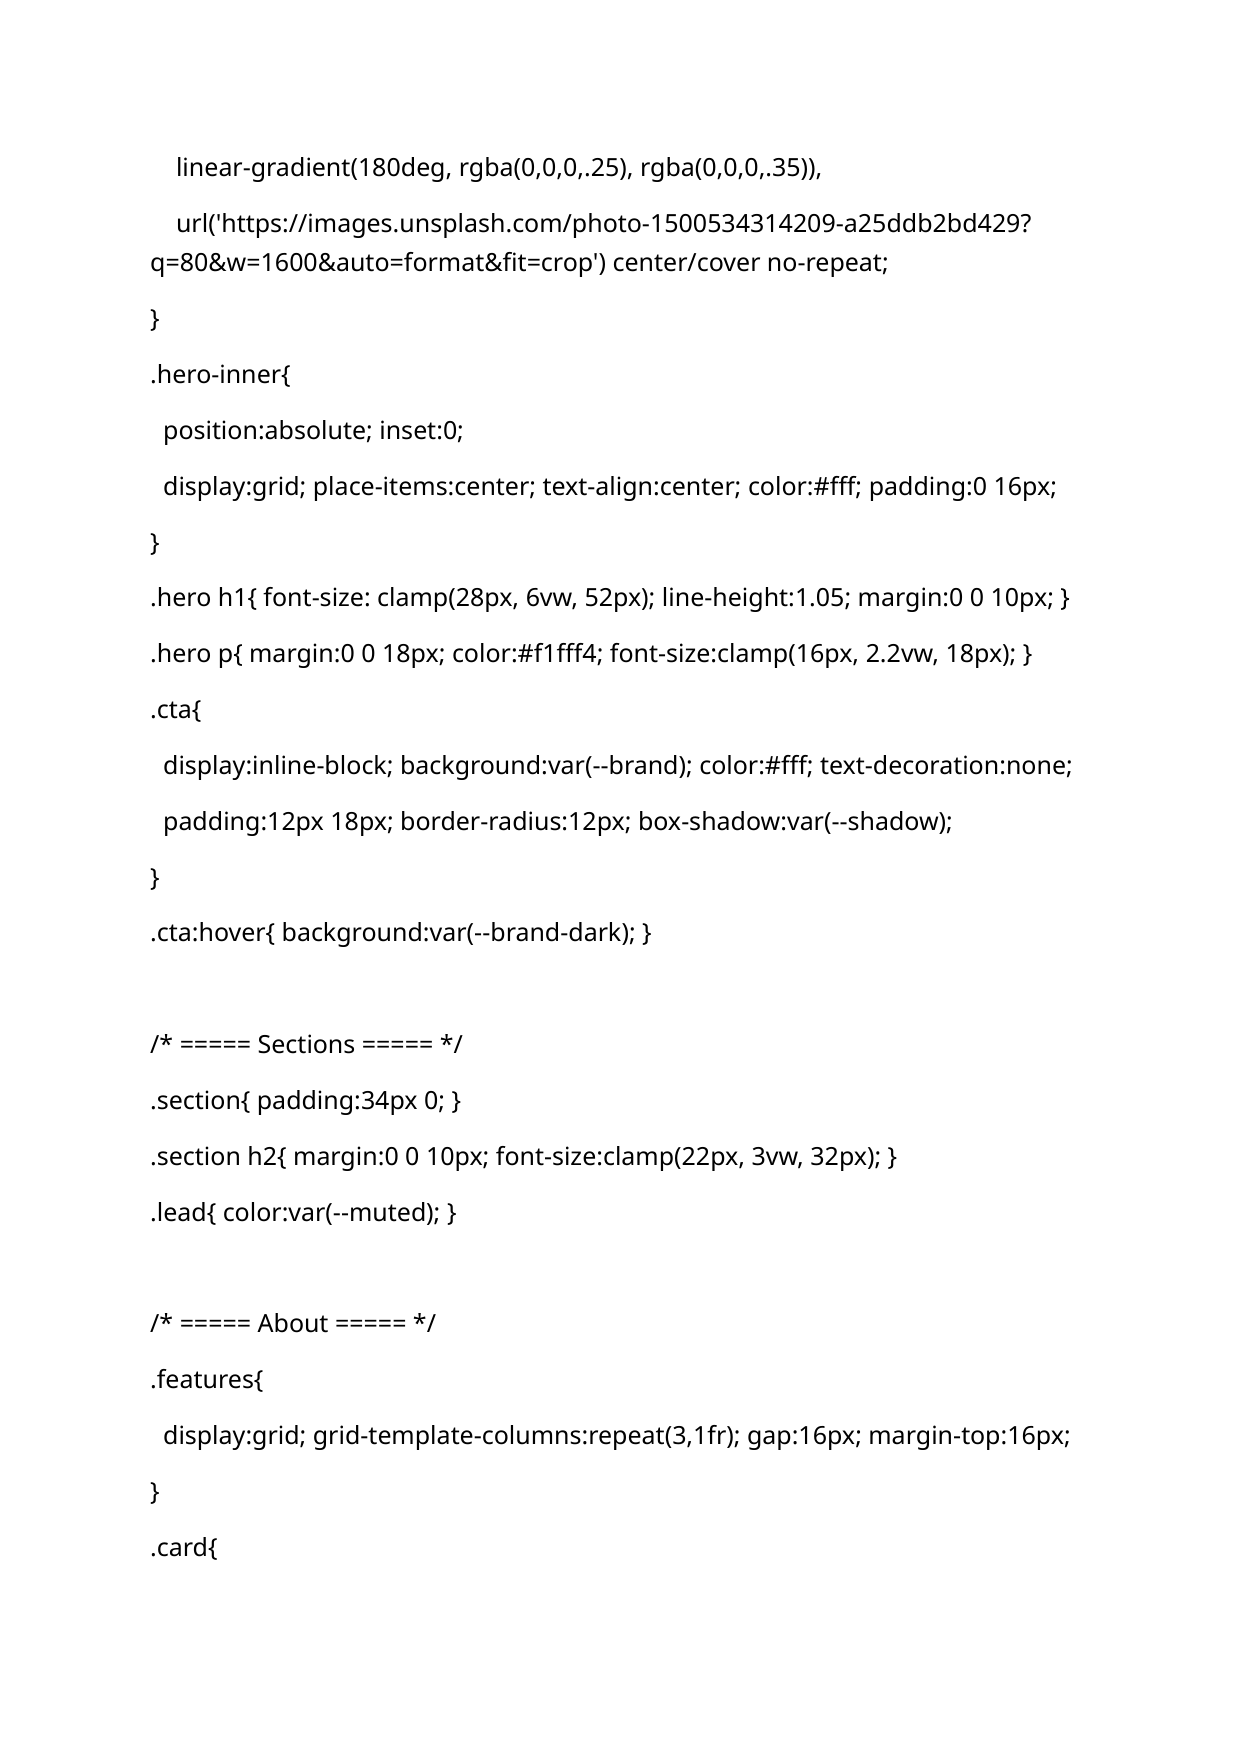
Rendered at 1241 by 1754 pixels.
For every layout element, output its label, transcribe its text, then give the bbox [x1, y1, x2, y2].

text /* ===== Sections ===== */ [150, 1027, 1090, 1061]
text } [150, 301, 1090, 335]
text display:grid; place-items:center; text-align:center; color:#fff; padding:0 16px; [150, 468, 1090, 502]
text .cta{ [150, 692, 1090, 726]
text display:grid; grid-template-columns:repeat(3,1fr); gap:16px; margin-top:16px; [150, 1417, 1090, 1452]
text /* ===== About ===== */ [150, 1306, 1090, 1340]
text url('https://images.unsplash.com/photo-1500534314209-a25ddb2bd429?q=80&w=1600&auto=format&fit=crop') center/cover no-repeat; [150, 206, 1090, 279]
text .card{ [150, 1529, 1090, 1563]
text .section h2{ margin:0 0 10px; font-size:clamp(22px, 3vw, 32px); } [150, 1138, 1090, 1172]
text } [150, 1473, 1090, 1507]
text display:inline-block; background:var(--brand); color:#fff; text-decoration:none; [150, 747, 1090, 782]
text .section{ padding:34px 0; } [150, 1082, 1090, 1117]
text .hero p{ margin:0 0 18px; color:#f1fff4; font-size:clamp(16px, 2.2vw, 18px); } [150, 636, 1090, 670]
text linear-gradient(180deg, rgba(0,0,0,.25), rgba(0,0,0,.35)), [150, 150, 1090, 184]
text .cta:hover{ background:var(--brand-dark); } [150, 915, 1090, 949]
text position:absolute; inset:0; [150, 412, 1090, 447]
text .lead{ color:var(--muted); } [150, 1194, 1090, 1228]
text .features{ [150, 1362, 1090, 1396]
text } [150, 859, 1090, 893]
text } [150, 524, 1090, 558]
text padding:12px 18px; border-radius:12px; box-shadow:var(--shadow); [150, 803, 1090, 837]
text .hero-inner{ [150, 357, 1090, 391]
text .hero h1{ font-size: clamp(28px, 6vw, 52px); line-height:1.05; margin:0 0 10px; } [150, 580, 1090, 614]
